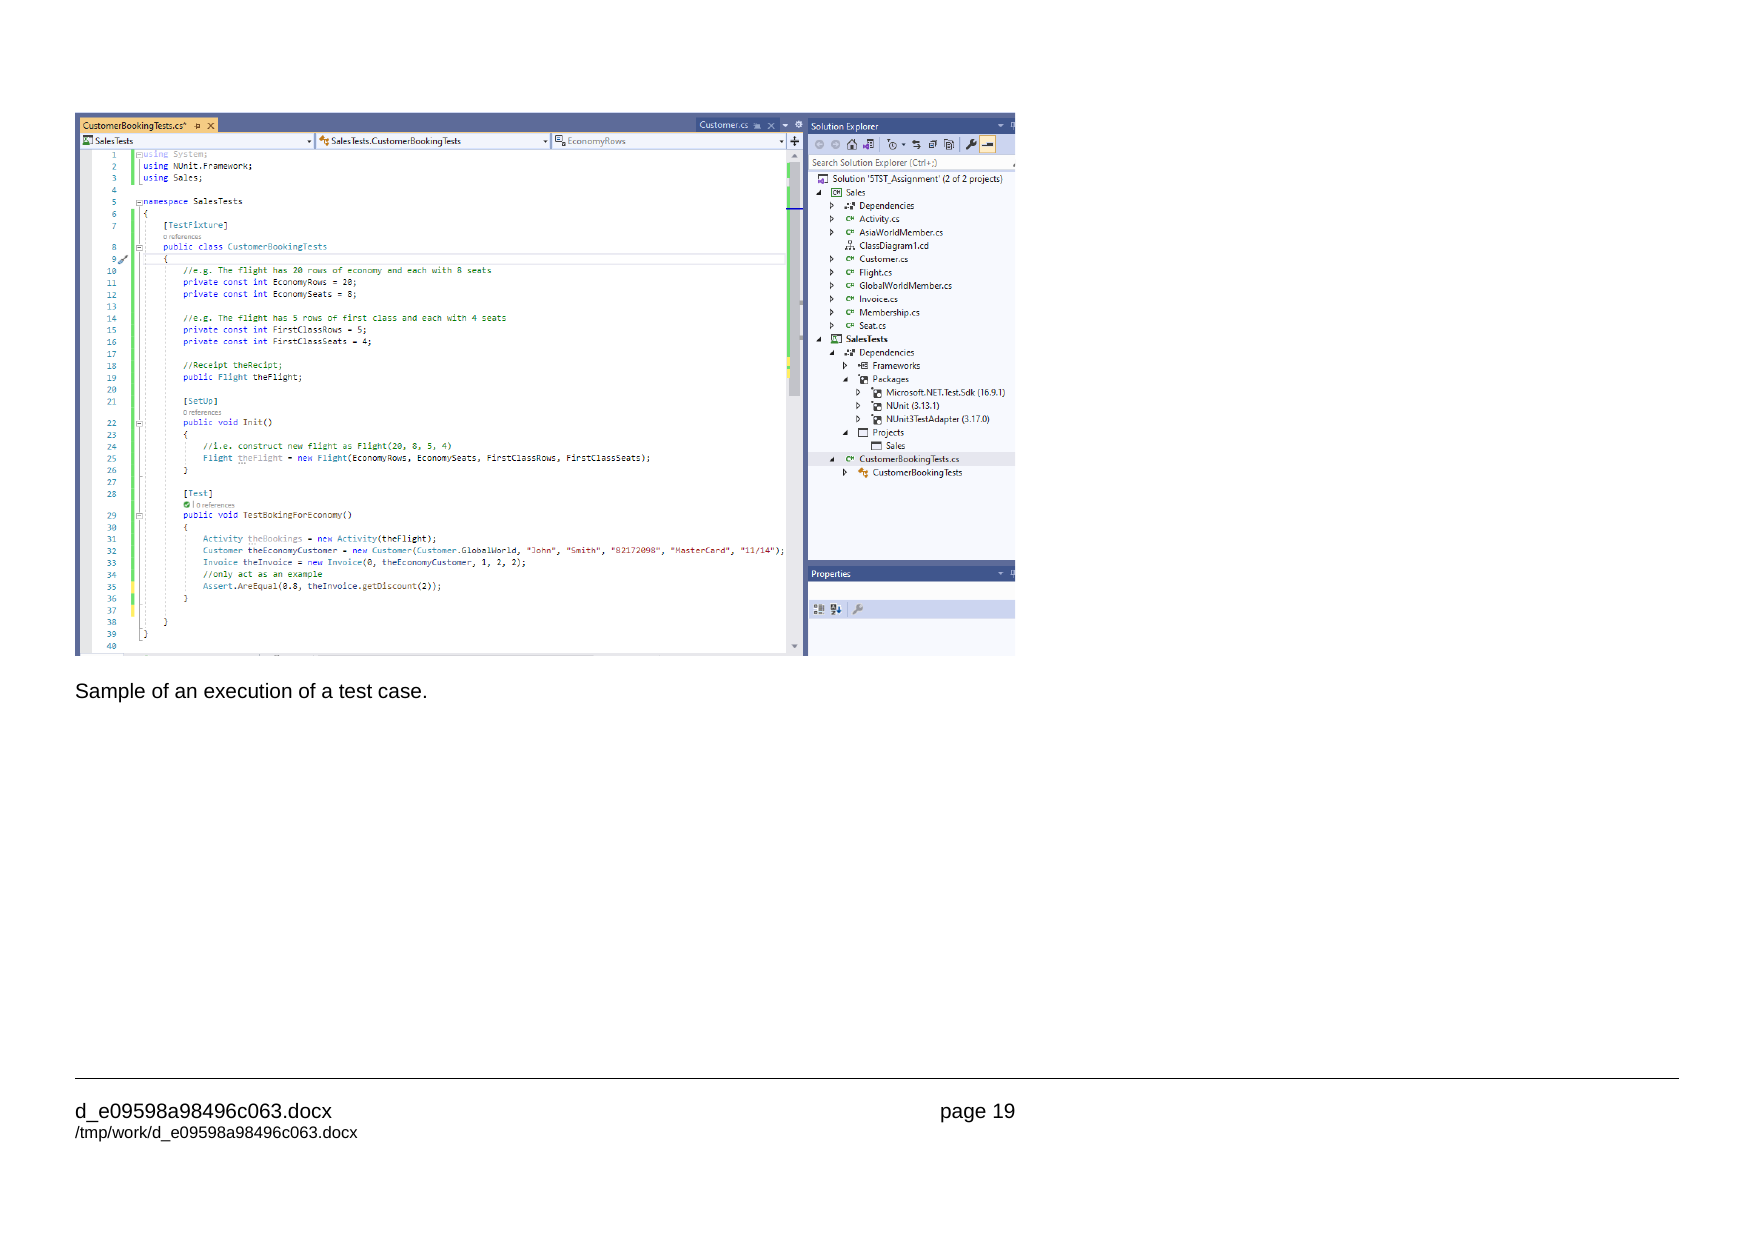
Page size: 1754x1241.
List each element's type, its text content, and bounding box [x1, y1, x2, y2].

text Sample of an execution of a test case. [75, 679, 1679, 703]
picture [75, 112, 1016, 656]
